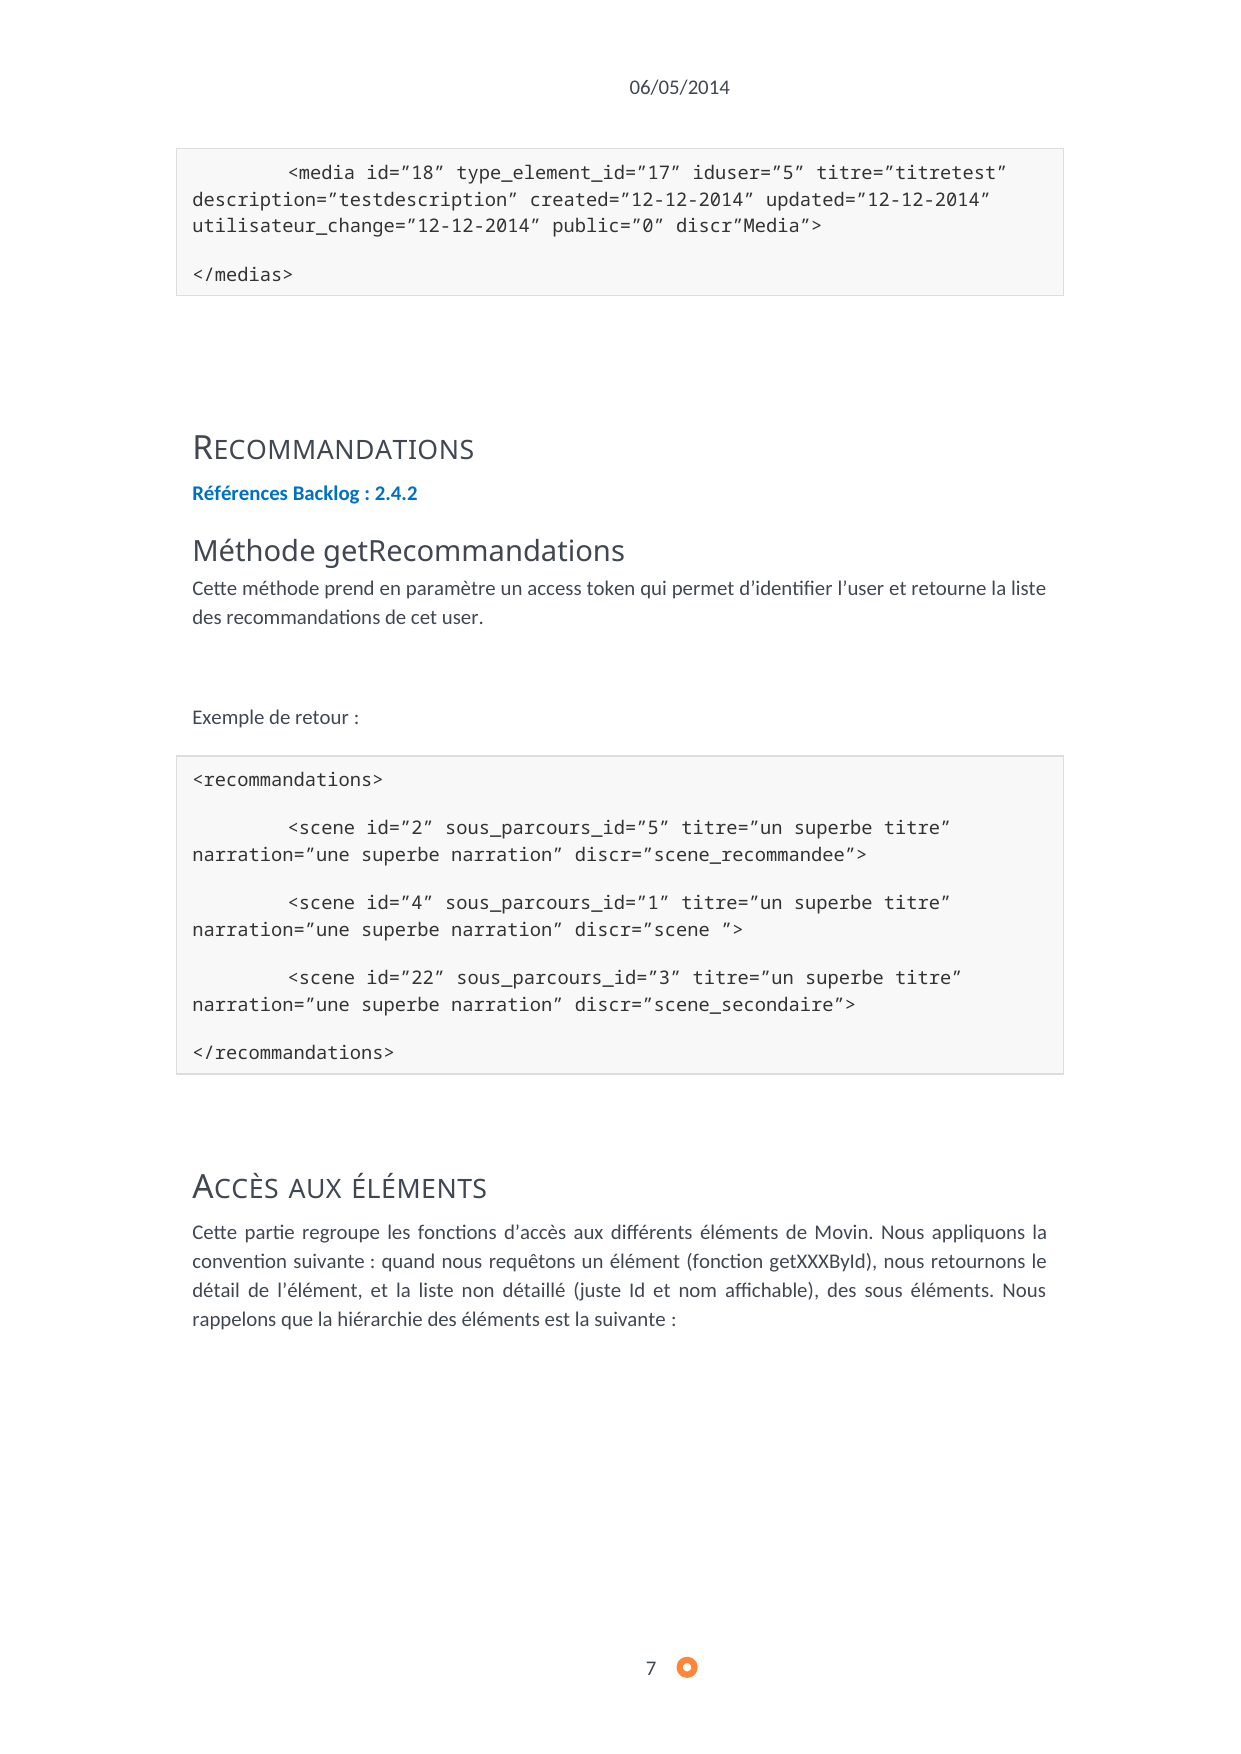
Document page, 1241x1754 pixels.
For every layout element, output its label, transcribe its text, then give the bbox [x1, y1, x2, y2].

text <scene id=”2” sous_parcours_id=”5” titre=”un superbe titre” narration=”une superbe narration” discr=”scene_recommandee”> [177, 803, 1063, 867]
text </medias> [177, 249, 1063, 295]
text Exemple de retour : [192, 704, 1048, 730]
subtitle Accès aux éléments [192, 1163, 1048, 1208]
text Cette partie regroupe les fonctions d’accès aux différents éléments de Movin. Nous appliquons la convention suivante : quand nous requêtons un élément (fonction getXXXById), nous retournons le détail de l’élément, et la liste non détaillé (juste Id et nom affichable), des sous éléments. Nous rappelons que la hiérarchie des éléments est la suivante : [192, 1219, 1048, 1332]
subtitle Recommandations [192, 423, 1048, 469]
text </recommandations> [177, 1028, 1063, 1073]
text <recommandations> [177, 757, 1063, 792]
text <scene id=”22” sous_parcours_id=”3” titre=”un superbe titre” narration=”une superbe narration” discr=”scene_secondaire”> [177, 953, 1063, 1017]
subtitle Méthode getRecommandations [192, 530, 1048, 569]
text <scene id=”4” sous_parcours_id=”1” titre=”un superbe titre” narration=”une superbe narration” discr=”scene ”> [177, 878, 1063, 942]
text Cette méthode prend en paramètre un access token qui permet d’identifier l’user et retourne la liste des recommandations de cet user. [192, 575, 1048, 630]
text Références Backlog : 2.4.2 [192, 480, 1048, 505]
